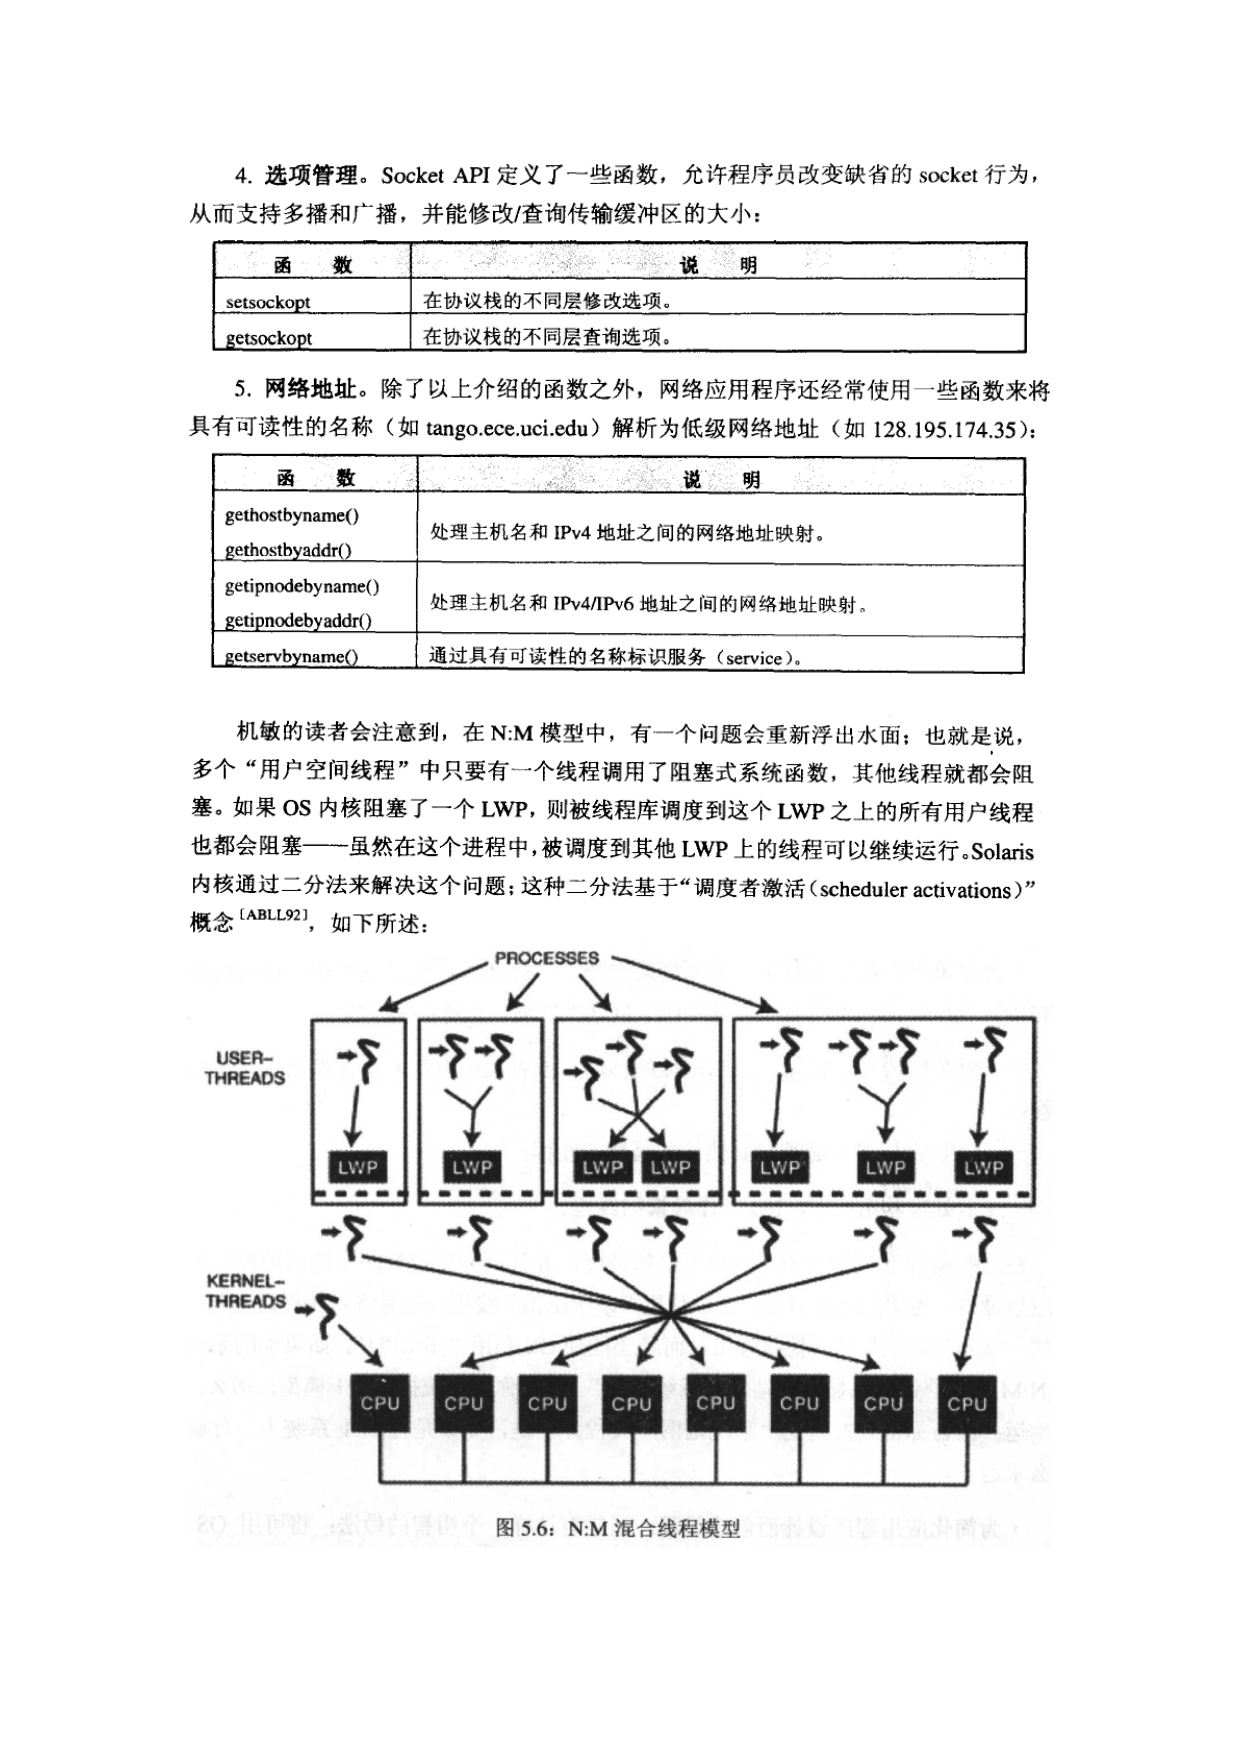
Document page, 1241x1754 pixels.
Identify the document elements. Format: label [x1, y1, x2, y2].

picture [187, 162, 1053, 678]
picture [187, 714, 1053, 937]
picture [187, 942, 1053, 1548]
